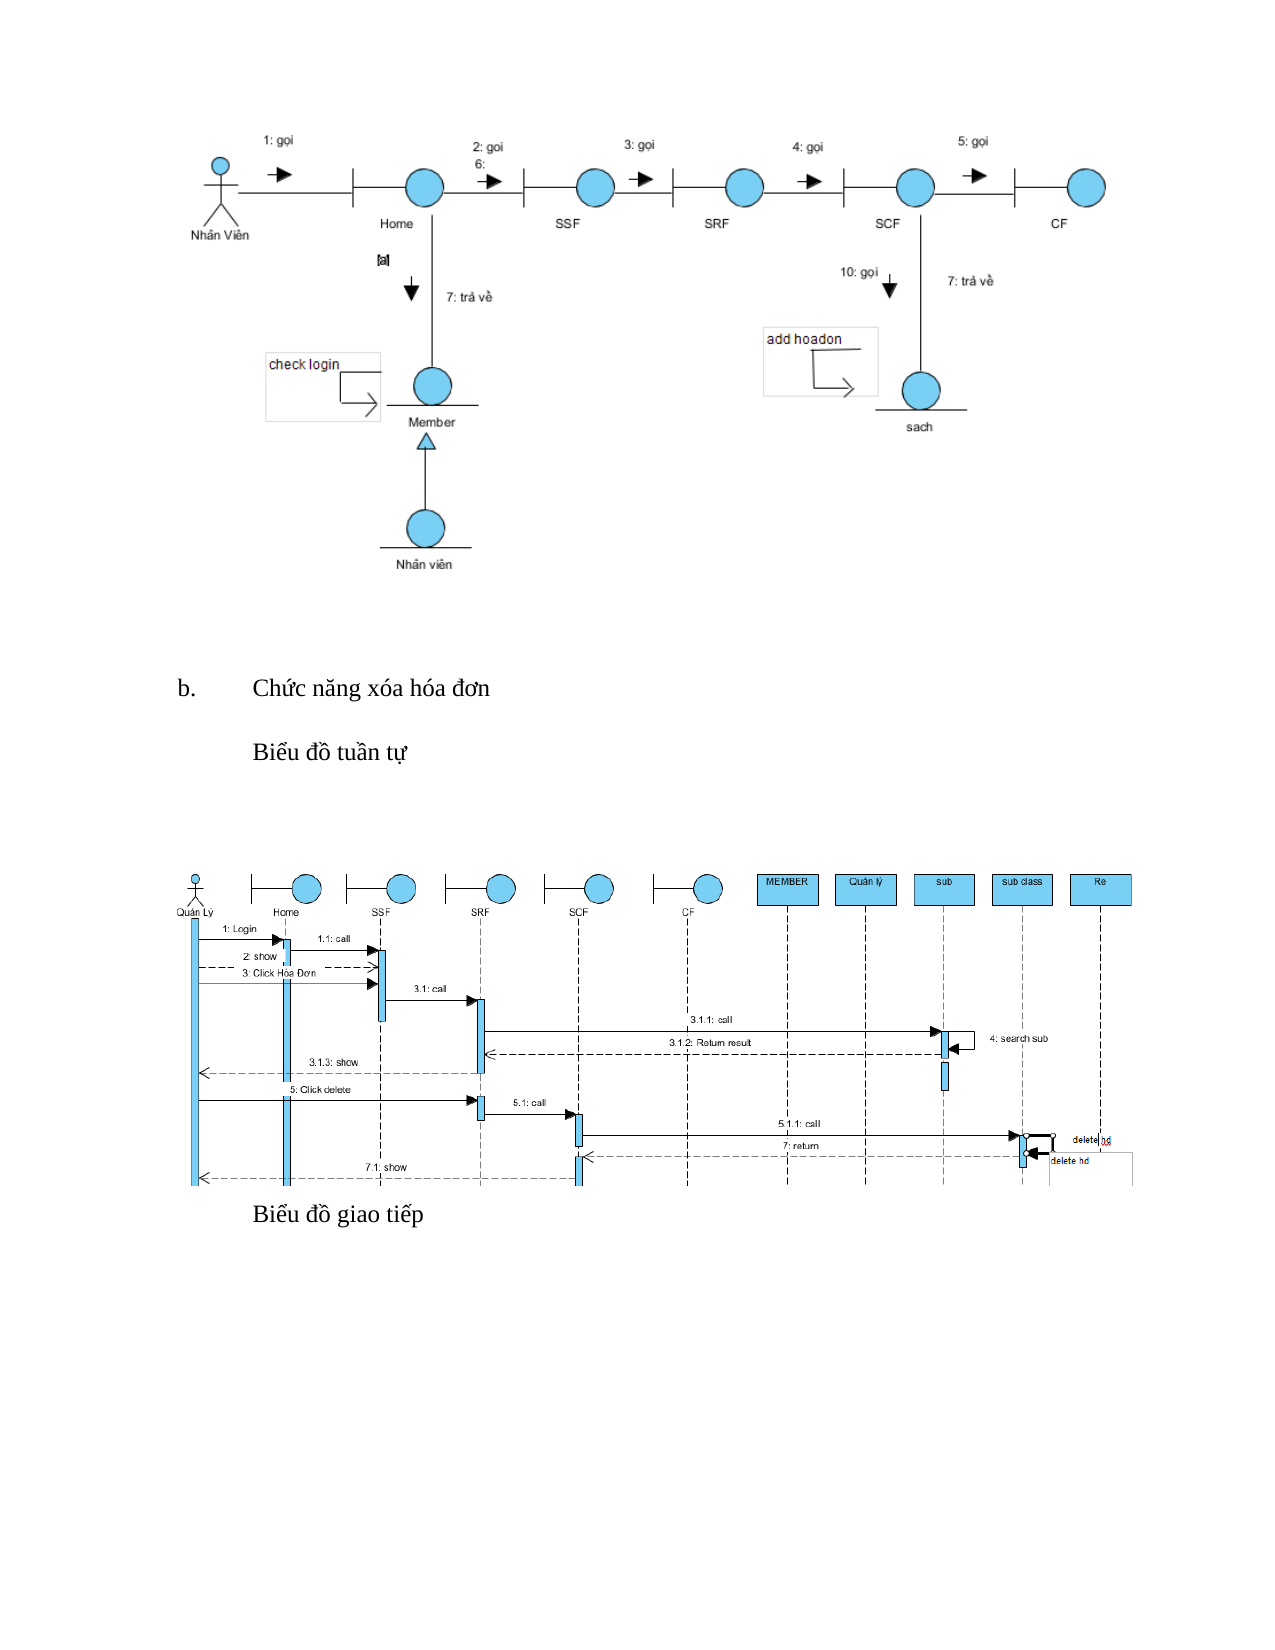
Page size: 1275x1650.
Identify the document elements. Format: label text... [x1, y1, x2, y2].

picture [177, 118, 1153, 639]
text b. Chức năng xóa hóa đơn [177, 673, 1157, 702]
list Biểu đồ tuần tự [252, 737, 1157, 766]
picture [177, 865, 1153, 1186]
